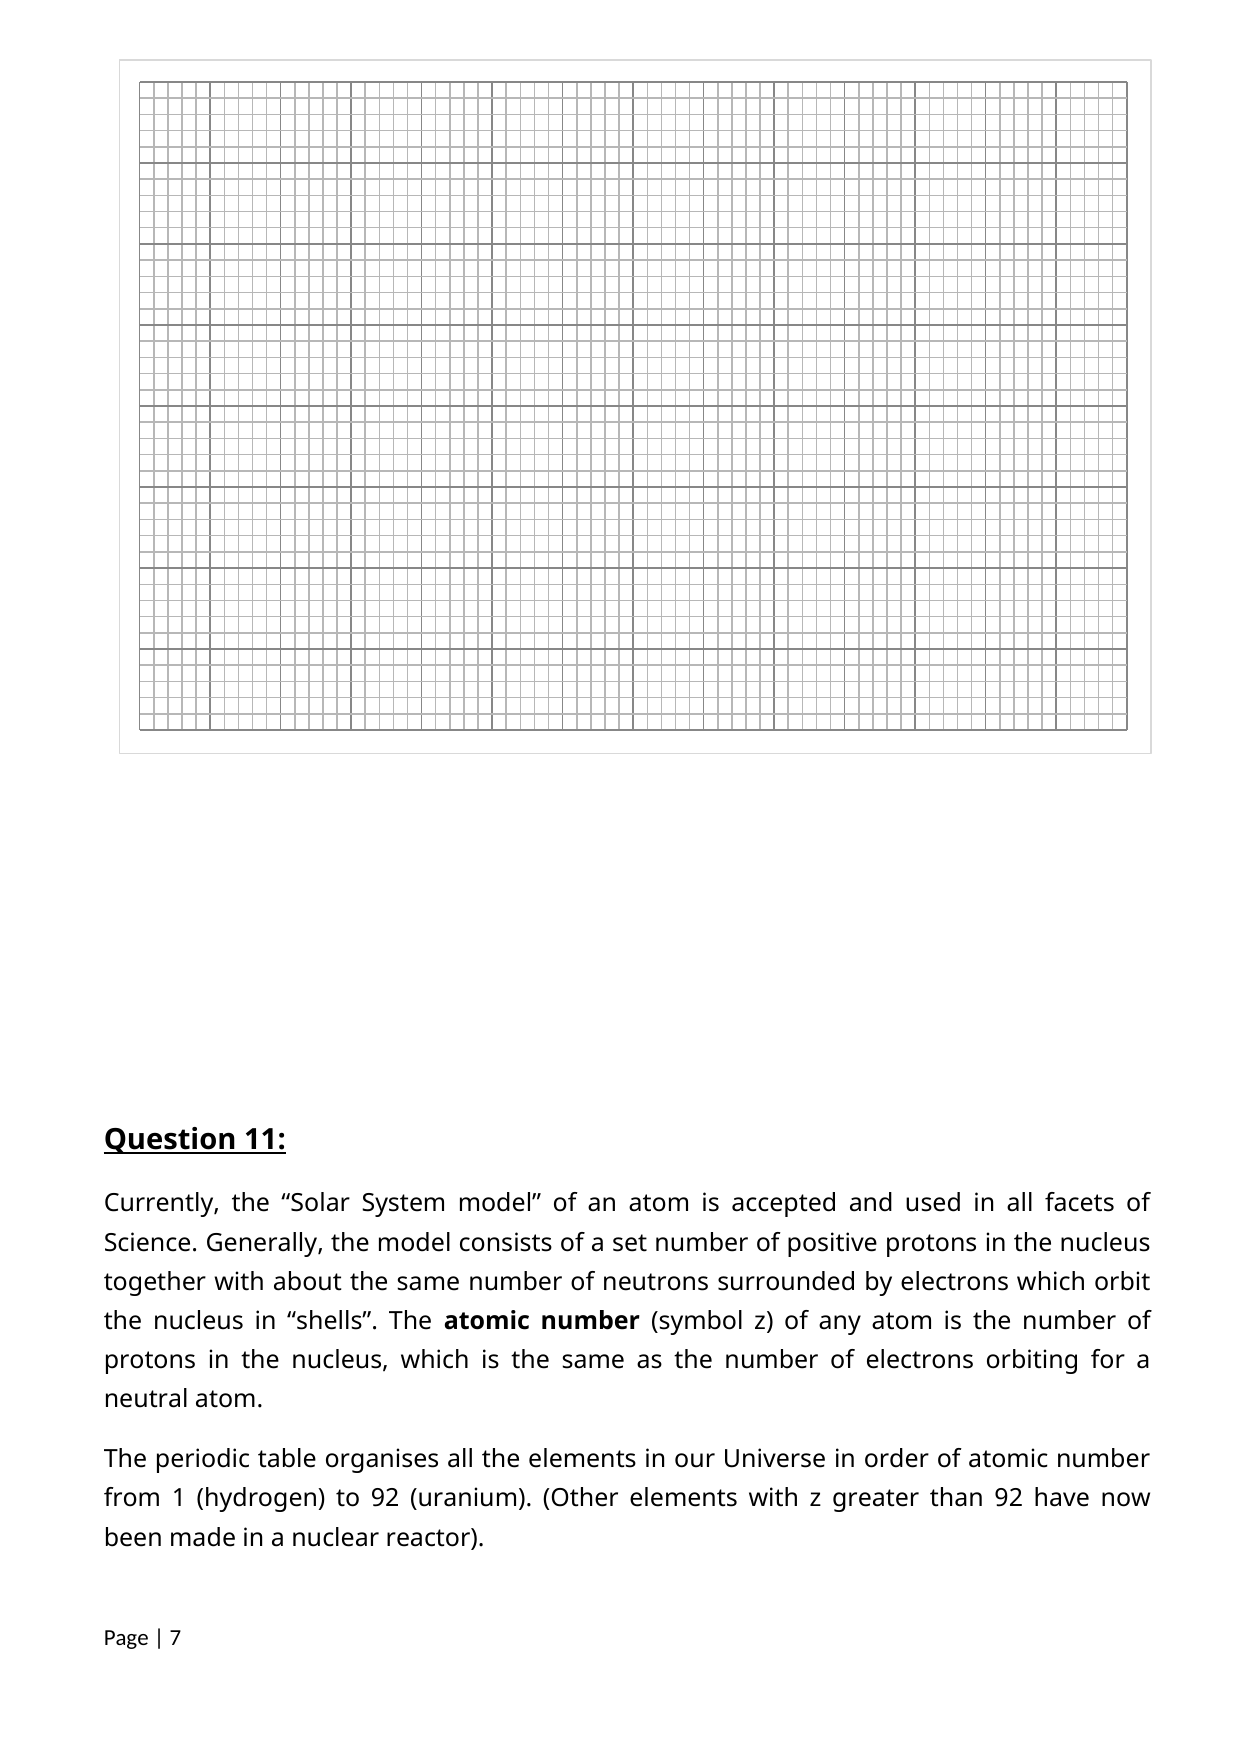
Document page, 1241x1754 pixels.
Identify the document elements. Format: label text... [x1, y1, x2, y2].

text The periodic table organises all the elements in our Universe in order of atomic number from 1 (hydrogen) to 92 (uranium). (Other elements with z greater than 92 have now been made in a nuclear reactor). [103, 1441, 1152, 1553]
text Currently, the “Solar System model” of an atom is accepted and used in all facets of Science. Generally, the model consists of a set number of positive protons in the nucleus together with about the same number of neutrons surrounded by electrons which orbit the nucleus in “shells”. The atomic number (symbol z) of any atom is the number of protons in the nucleus, which is the same as the number of electrons orbiting for a neutral atom. [103, 1185, 1152, 1415]
text Question 11: [103, 1118, 1152, 1158]
